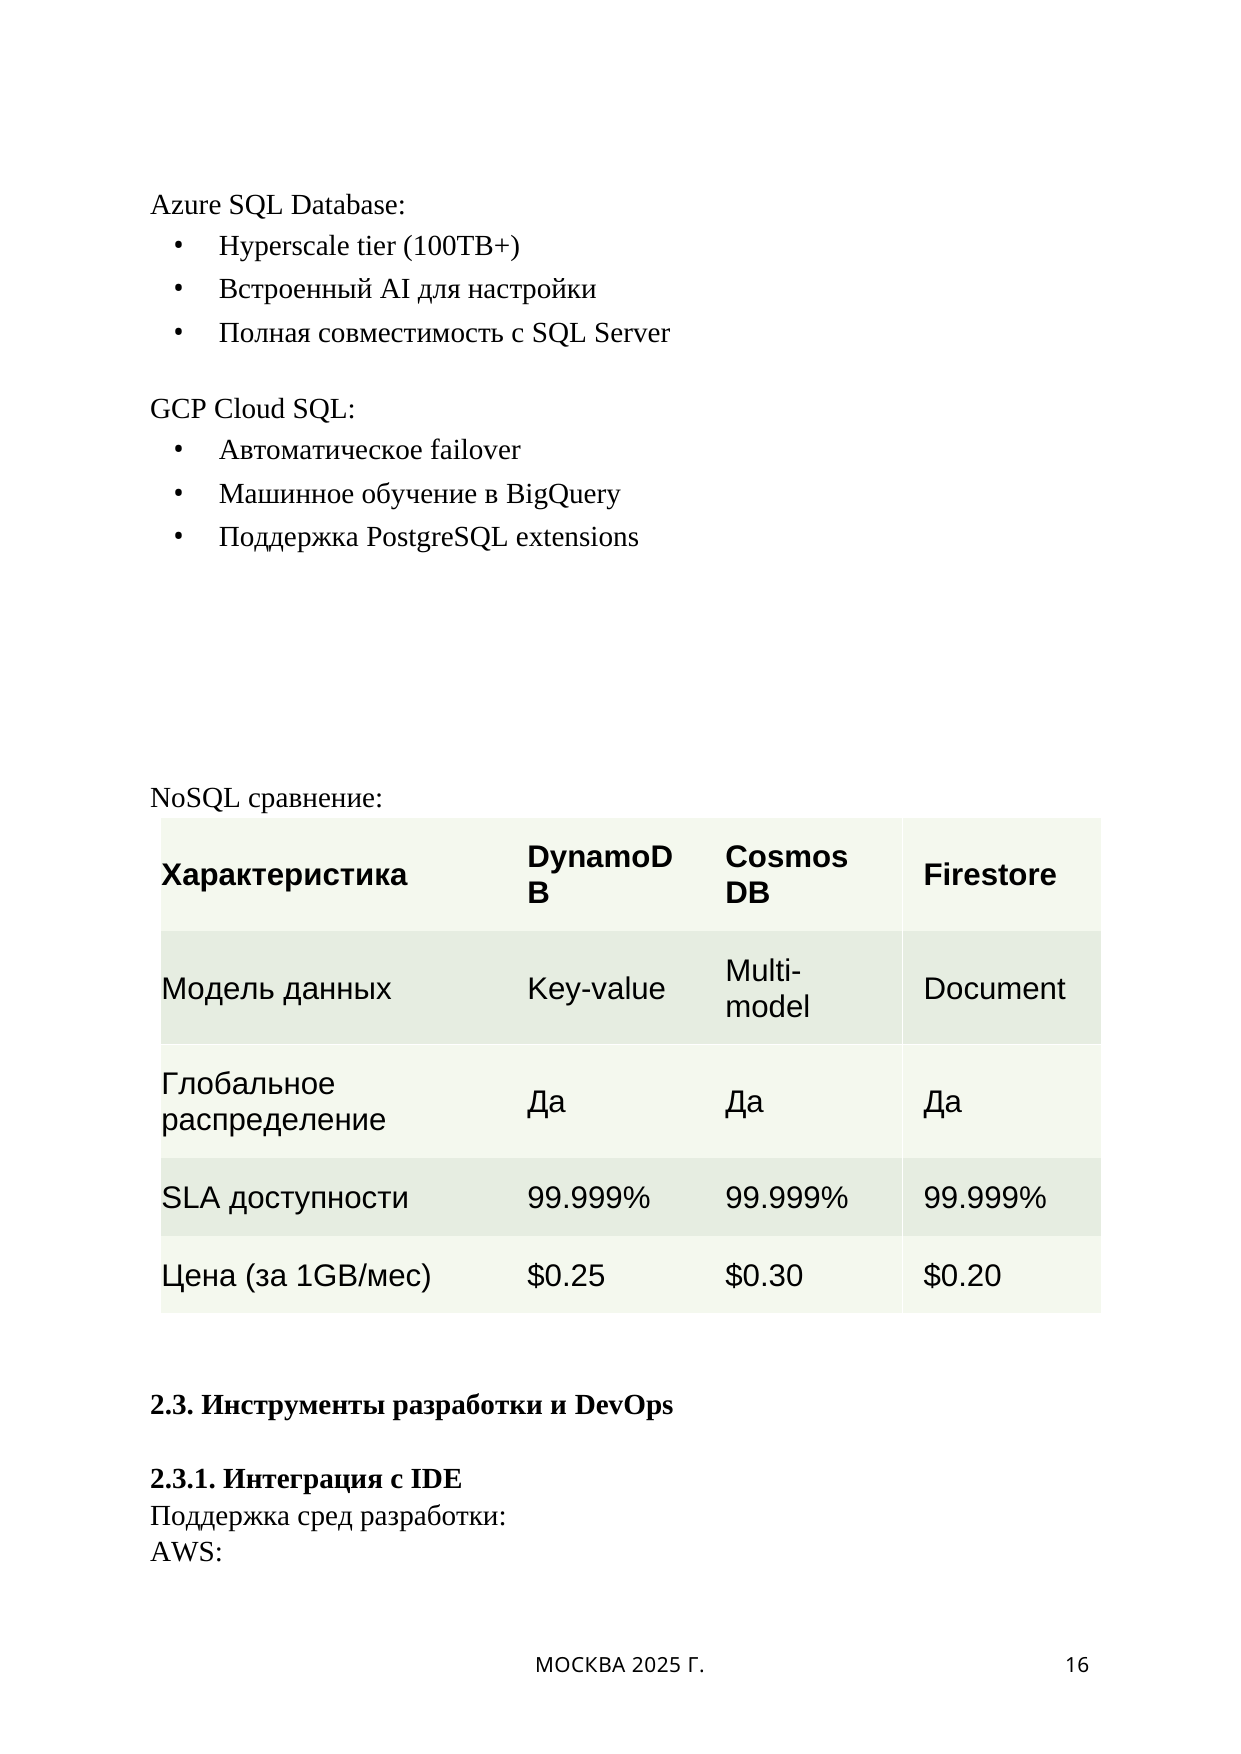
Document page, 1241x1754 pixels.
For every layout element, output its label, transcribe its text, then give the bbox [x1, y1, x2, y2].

list Встроенный AI для настройки [173, 267, 1090, 307]
table_cell 99.999% [704, 1158, 902, 1236]
table_header DynamoDB [506, 818, 704, 931]
table_cell Модель данных [161, 931, 506, 1044]
text GCP Cloud SQL: [150, 392, 1090, 425]
list Автоматическое failover [173, 428, 1090, 468]
text AWS: [150, 1534, 1090, 1568]
list Машинное обучение в BigQuery [173, 472, 1090, 512]
table_cell Да [506, 1045, 704, 1158]
table_cell 99.999% [506, 1158, 704, 1236]
table_cell Multi-model [704, 931, 902, 1044]
table_cell Document [903, 931, 1101, 1044]
text 2.3.1. Интеграция с IDE [150, 1461, 1090, 1494]
text 2.3. Инструменты разработки и DevOps [150, 1387, 1090, 1421]
table_header Характеристика [161, 818, 506, 931]
table_header Firestore [903, 818, 1101, 931]
table_cell Да [903, 1045, 1101, 1158]
table_header Cosmos DB [704, 818, 902, 931]
table_cell Цена (за 1GB/мес) [161, 1236, 506, 1313]
table_cell $0.25 [506, 1236, 704, 1313]
table_cell SLA доступности [161, 1158, 506, 1236]
text NoSQL сравнение: [150, 781, 1090, 814]
table_cell Key-value [506, 931, 704, 1044]
text Azure SQL Database: [150, 187, 1090, 220]
table_cell $0.30 [704, 1236, 902, 1313]
list Hyperscale tier (100TB+) [173, 224, 1090, 263]
list Поддержка PostgreSQL extensions [173, 516, 1090, 555]
table_cell $0.20 [903, 1236, 1101, 1313]
text Поддержка сред разработки: [150, 1498, 1090, 1531]
table_cell 99.999% [903, 1158, 1101, 1236]
table_cell Да [704, 1045, 902, 1158]
table_cell Глобальное распределение [161, 1045, 506, 1158]
list Полная совместимость с SQL Server [173, 311, 1090, 351]
